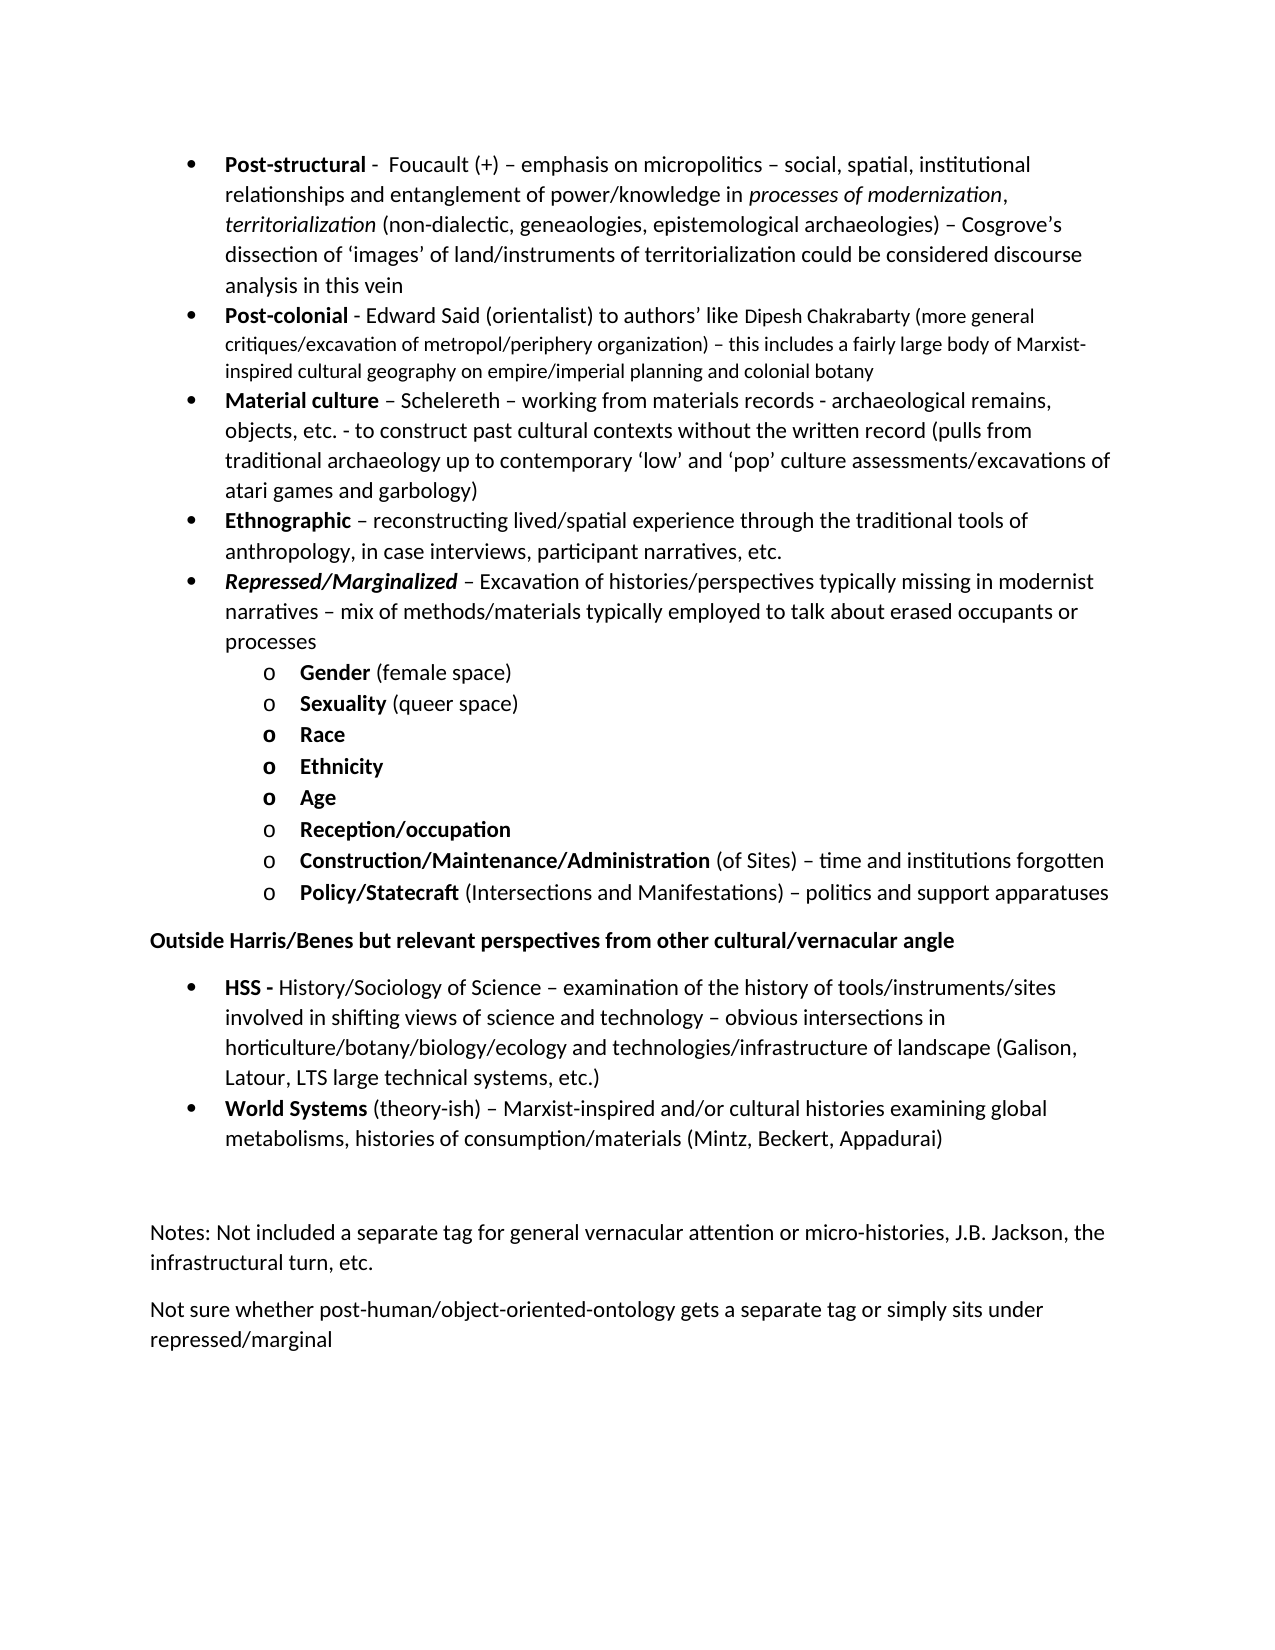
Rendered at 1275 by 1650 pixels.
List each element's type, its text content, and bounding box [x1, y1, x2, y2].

list Material culture – Schelereth – working from materials records - archaeological remains, objects, etc. - to construct past cultural contexts without the written record (pulls from traditional archaeology up to contemporary ‘low’ and ‘pop’ culture assessments/excavations of atari games and garbology) [187, 386, 1125, 504]
list Ethnicity [262, 752, 1125, 781]
list Ethnographic – reconstructing lived/spatial experience through the traditional tools of anthropology, in case interviews, participant narratives, etc. [187, 507, 1125, 565]
list Race [262, 721, 1125, 750]
list Policy/Statecraft (Intersections and Manifestations) – politics and support apparatuses [262, 878, 1125, 907]
text Outside Harris/Benes but relevant perspectives from other cultural/vernacular angle [150, 926, 1125, 954]
list Post-colonial - Edward Said (orientalist) to authors’ like Dipesh Chakrabarty (more general critiques/excavation of metropol/periphery organization) – this includes a fairly large body of Marxist-inspired cultural geography on empire/imperial planning and colonial botany [187, 301, 1125, 384]
list Age [262, 783, 1125, 813]
list HSS - History/Sociology of Science – examination of the history of tools/instruments/sites involved in shifting views of science and technology – obvious intersections in horticulture/botany/biology/ecology and technologies/infrastructure of landscape (Galison, Latour, LTS large technical systems, etc.) [187, 973, 1125, 1092]
list Repressed/Marginalized – Excavation of histories/perspectives typically missing in modernist narratives – mix of methods/materials typically employed to talk about erased occupants or processes [187, 567, 1125, 656]
list Reception/occupation [262, 815, 1125, 844]
list Post-structural - Foucault (+) – emphasis on micropolitics – social, spatial, institutional relationships and entanglement of power/knowledge in processes of modernization, territorialization (non-dialectic, geneaologies, epistemological archaeologies) – Cosgrove’s dissection of ‘images’ of land/instruments of territorialization could be considered discourse analysis in this vein [187, 150, 1125, 299]
list Construction/Maintenance/Administration (of Sites) – time and institutions forgotten [262, 846, 1125, 876]
text Notes: Not included a separate tag for general vernacular attention or micro-histories, J.B. Jackson, the infrastructural turn, etc. [150, 1218, 1125, 1276]
list Sexuality (queer space) [262, 689, 1125, 718]
text Not sure whether post-human/object-oriented-ontology gets a separate tag or simply sits under repressed/marginal [150, 1295, 1125, 1353]
list Gender (female space) [262, 658, 1125, 687]
list World Systems (theory-ish) – Marxist-inspired and/or cultural histories examining global metabolisms, histories of consumption/materials (Mintz, Beckert, Appadurai) [187, 1094, 1125, 1152]
